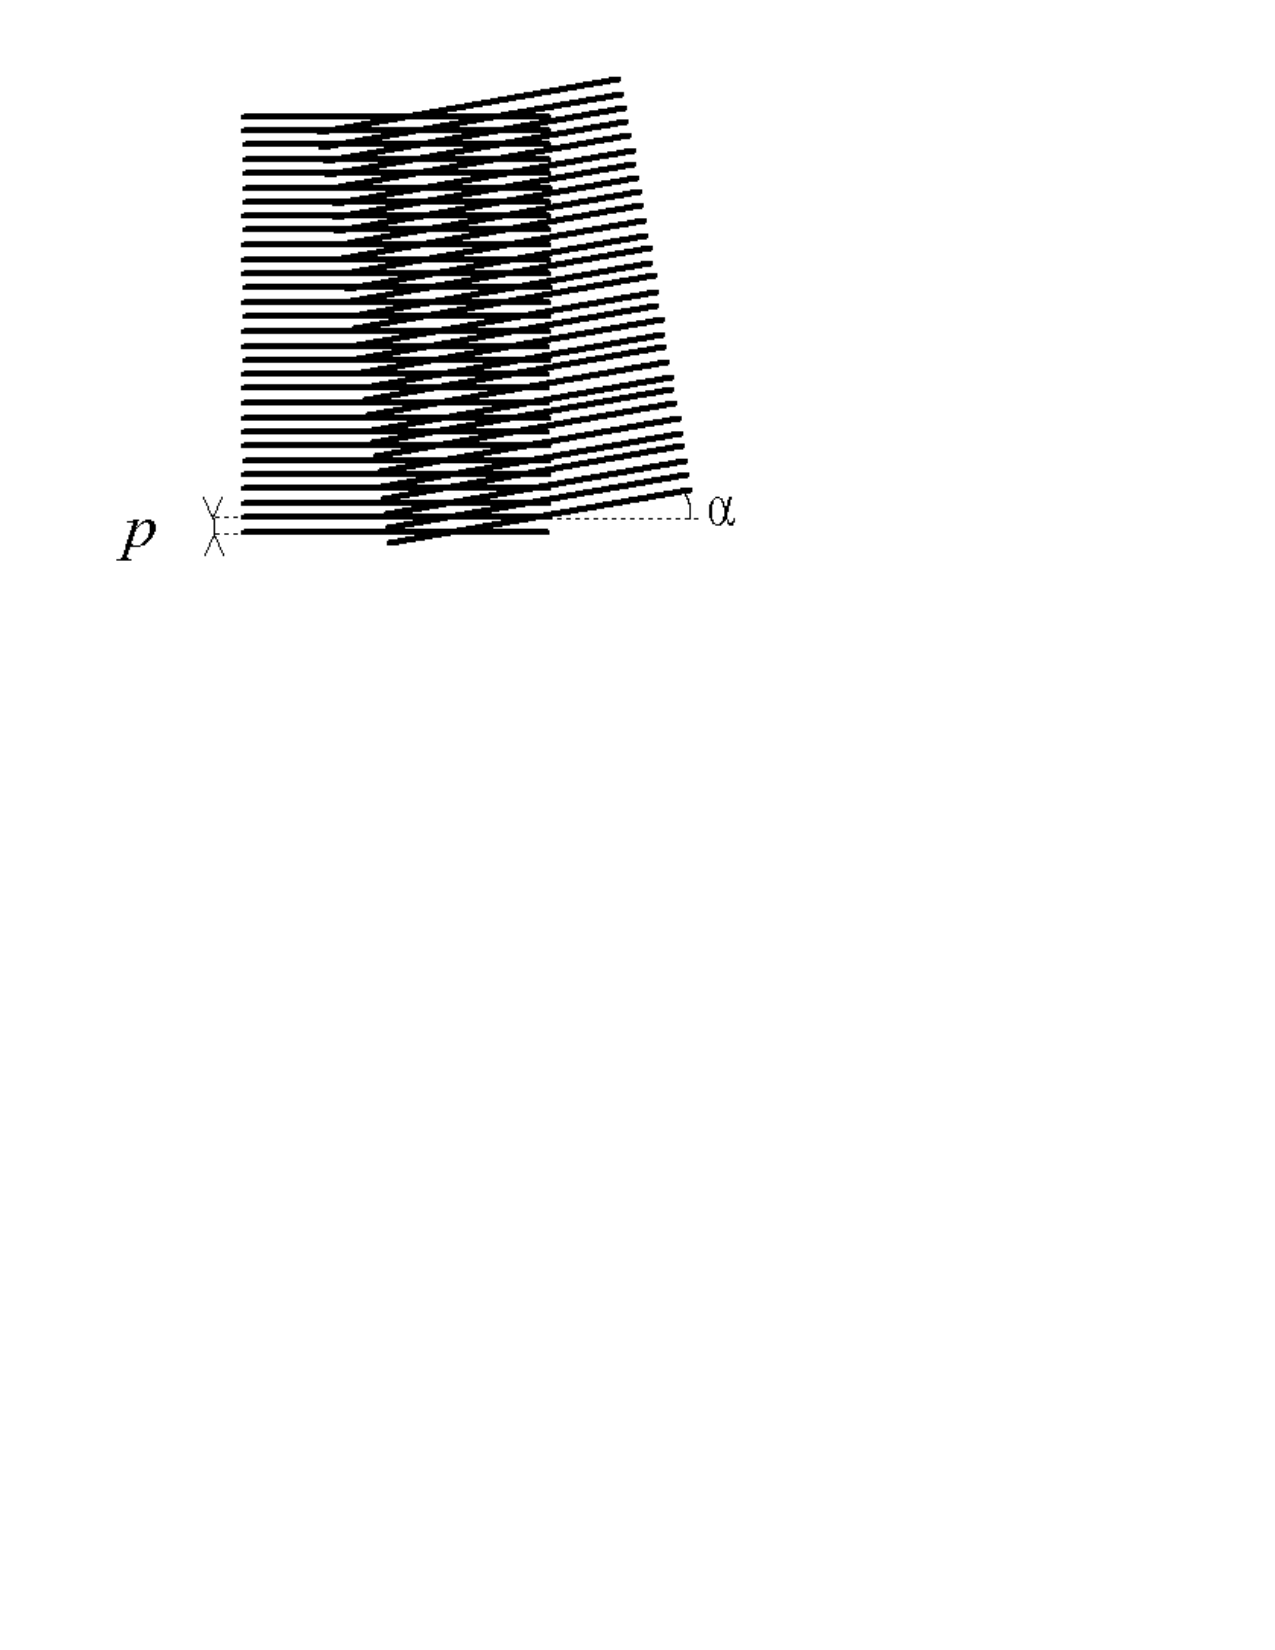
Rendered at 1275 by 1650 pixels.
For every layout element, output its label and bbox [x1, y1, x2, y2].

picture [112, 75, 758, 567]
